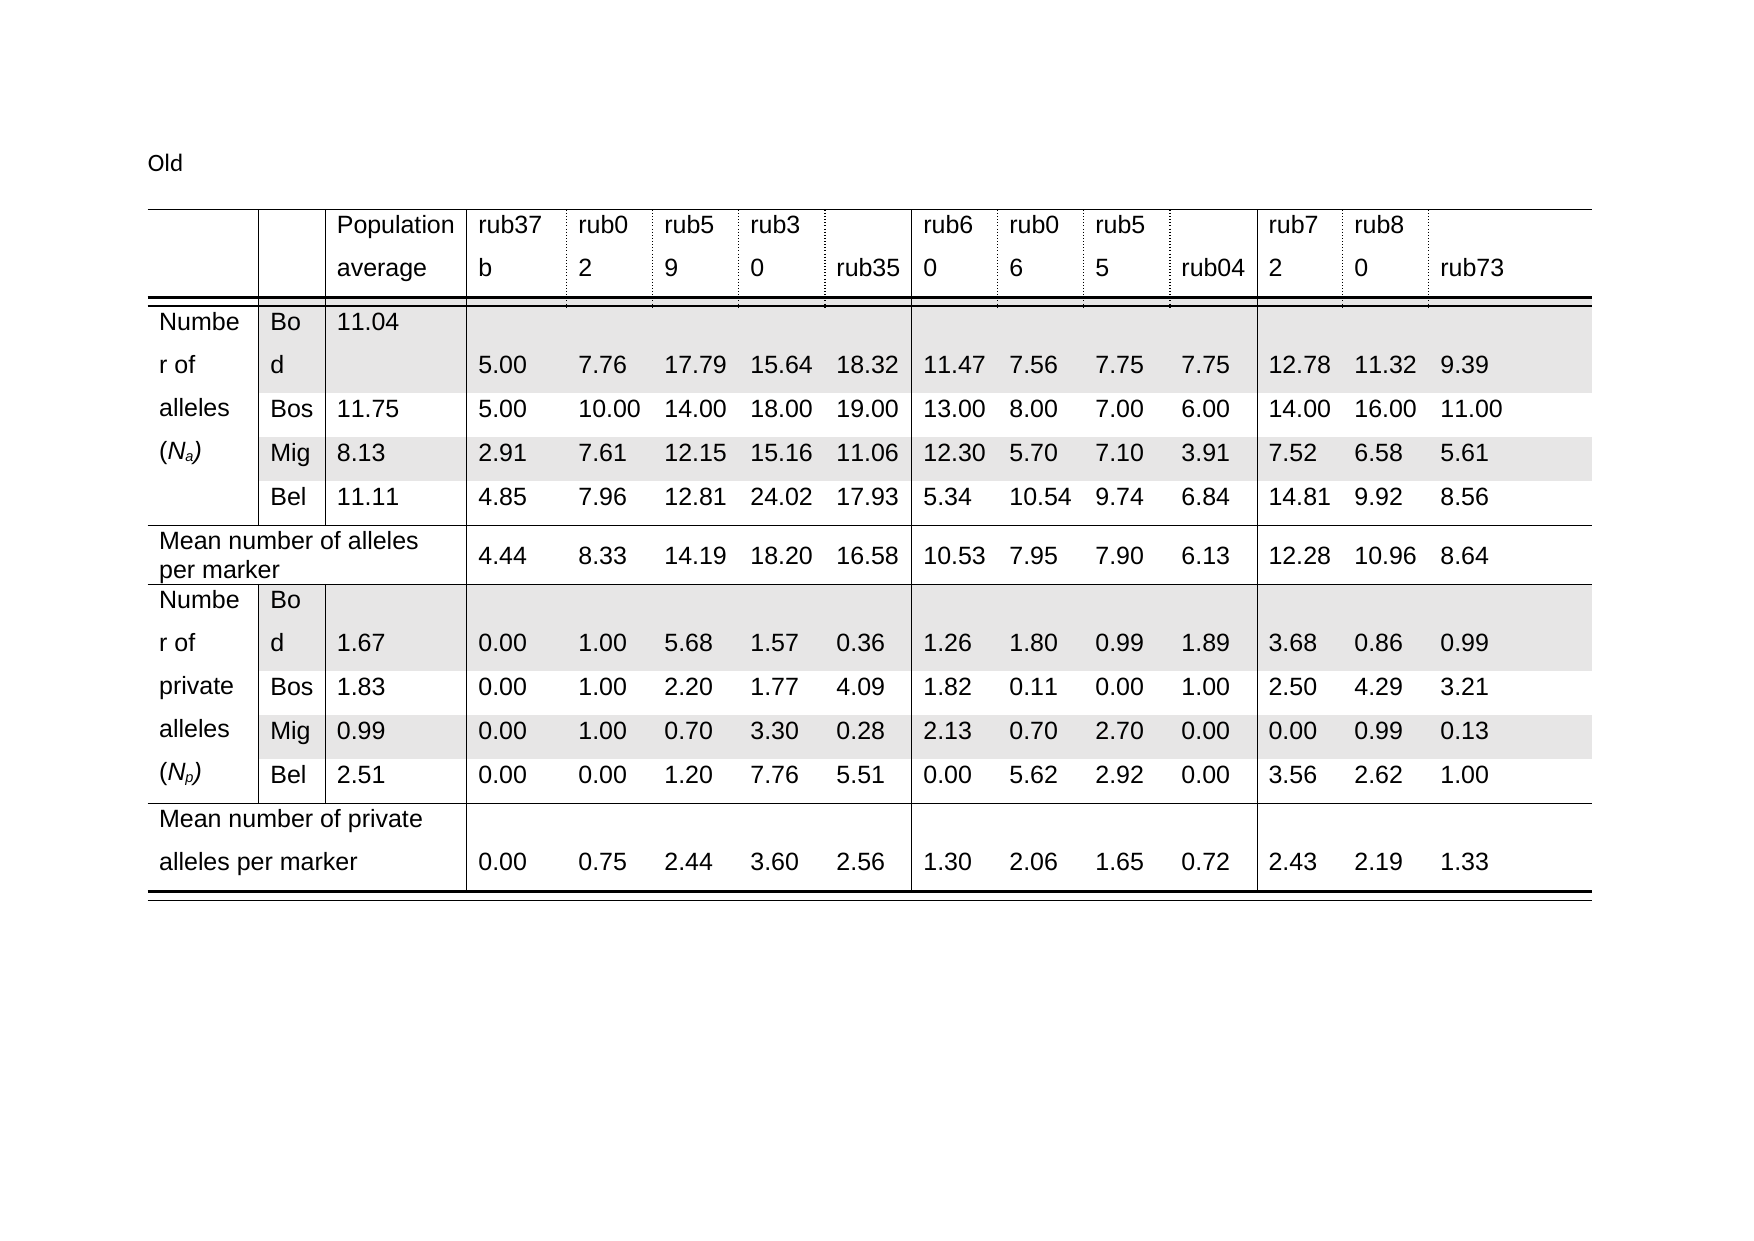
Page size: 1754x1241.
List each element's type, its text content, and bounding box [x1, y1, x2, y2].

table_cell 4.44 [467, 526, 567, 584]
table_cell 7.52 [1258, 437, 1343, 481]
table_cell 12.15 [653, 437, 739, 481]
table_cell 2.92 [1084, 759, 1170, 803]
table_cell 1.00 [567, 671, 653, 715]
table_cell Bod [259, 307, 325, 393]
table_cell 18.00 [739, 393, 825, 437]
table_cell 12.30 [912, 437, 998, 481]
table_cell 12.78 [1258, 307, 1343, 393]
table_cell 7.61 [567, 437, 653, 481]
table_cell 6.00 [1170, 393, 1257, 437]
table_cell 24.02 [739, 481, 825, 525]
table_cell 0.28 [825, 715, 911, 759]
table_cell 0.00 [1170, 759, 1257, 803]
table_cell 3.60 [739, 804, 825, 890]
table_cell 8.56 [1429, 481, 1592, 525]
table_cell 7.95 [998, 526, 1084, 584]
table_cell 16.00 [1343, 393, 1429, 437]
table_cell 2.62 [1343, 759, 1429, 803]
table_cell 0.00 [912, 759, 998, 803]
table_header rub59 [653, 210, 739, 296]
table_header rub72 [1258, 210, 1343, 296]
table_cell 19.00 [825, 393, 911, 437]
table_cell 0.75 [567, 804, 653, 890]
table_cell 7.75 [1084, 307, 1170, 393]
table_cell Mean number of private alleles per marker [148, 804, 466, 890]
table_cell 0.70 [653, 715, 739, 759]
table_cell 11.75 [326, 393, 466, 437]
table_cell 5.70 [998, 437, 1084, 481]
table_cell 7.10 [1084, 437, 1170, 481]
table_cell 11.00 [1429, 393, 1592, 437]
table_header rub37b [467, 210, 567, 296]
table_cell 3.91 [1170, 437, 1257, 481]
table_cell 12.81 [653, 481, 739, 525]
table_cell 5.68 [653, 585, 739, 671]
table_cell 9.92 [1343, 481, 1429, 525]
table_cell 17.79 [653, 307, 739, 393]
table_cell 7.76 [739, 759, 825, 803]
table_cell 0.11 [998, 671, 1084, 715]
table_header rub02 [567, 210, 653, 296]
table_cell 0.00 [467, 671, 567, 715]
table_cell 1.00 [567, 585, 653, 671]
table_cell 4.85 [467, 481, 567, 525]
table_header rub80 [1343, 210, 1429, 296]
table_cell 2.51 [326, 759, 466, 803]
text Old [148, 148, 1606, 178]
table_cell 1.20 [653, 759, 739, 803]
table_cell 3.56 [1258, 759, 1343, 803]
table_cell 11.47 [912, 307, 998, 393]
table_cell 8.13 [326, 437, 466, 481]
table_cell 14.19 [653, 526, 739, 584]
table_cell 4.29 [1343, 671, 1429, 715]
table_cell 2.13 [912, 715, 998, 759]
table_cell 1.82 [912, 671, 998, 715]
table_cell 1.57 [739, 585, 825, 671]
table_cell 12.28 [1258, 526, 1343, 584]
table_cell 0.00 [467, 759, 567, 803]
table_cell 1.26 [912, 585, 998, 671]
table_cell 1.89 [1170, 585, 1257, 671]
table_cell 5.61 [1429, 437, 1592, 481]
table_cell 18.20 [739, 526, 825, 584]
table_cell 0.00 [467, 804, 567, 890]
table_cell 11.04 [326, 307, 466, 393]
table_cell 7.90 [1084, 526, 1170, 584]
table_cell 1.80 [998, 585, 1084, 671]
table_cell 0.86 [1343, 585, 1429, 671]
table_header rub55 [1084, 210, 1170, 296]
table_cell 1.83 [326, 671, 466, 715]
table_cell 10.53 [912, 526, 998, 584]
table_cell 0.36 [825, 585, 911, 671]
table_cell 6.58 [1343, 437, 1429, 481]
table_header rub04 [1170, 210, 1257, 296]
table_cell 15.16 [739, 437, 825, 481]
table_header [259, 210, 325, 296]
table_header [148, 210, 258, 296]
table_cell 5.00 [467, 307, 567, 393]
table_cell Bos [259, 393, 325, 437]
table_cell 0.00 [567, 759, 653, 803]
table_header rub60 [912, 210, 998, 296]
table_header Population average [326, 210, 466, 296]
table_cell 14.00 [653, 393, 739, 437]
table_cell 1.33 [1429, 804, 1592, 890]
table_cell 18.32 [825, 307, 911, 393]
table_cell 17.93 [825, 481, 911, 525]
table_cell 7.75 [1170, 307, 1257, 393]
table_cell 8.64 [1429, 526, 1592, 584]
table_cell 0.00 [467, 715, 567, 759]
table_cell 1.77 [739, 671, 825, 715]
table_cell Bod [259, 585, 325, 671]
table_cell 16.58 [825, 526, 911, 584]
table_cell 0.72 [1170, 804, 1257, 890]
table_header rub06 [998, 210, 1084, 296]
table_cell 2.43 [1258, 804, 1343, 890]
table_cell 11.32 [1343, 307, 1429, 393]
table_cell 2.19 [1343, 804, 1429, 890]
table_cell 9.39 [1429, 307, 1592, 393]
table_cell 0.00 [1258, 715, 1343, 759]
table_cell 0.99 [1084, 585, 1170, 671]
table_cell 7.56 [998, 307, 1084, 393]
table_cell 2.50 [1258, 671, 1343, 715]
table_cell Mig [259, 437, 325, 481]
table_cell 0.00 [1084, 671, 1170, 715]
table_cell 1.00 [567, 715, 653, 759]
table_cell 2.56 [825, 804, 911, 890]
table_cell Mig [259, 715, 325, 759]
table_cell 11.06 [825, 437, 911, 481]
table_header rub35 [825, 210, 911, 296]
table_cell 11.11 [326, 481, 466, 525]
table_cell 5.62 [998, 759, 1084, 803]
table_cell 0.70 [998, 715, 1084, 759]
table_cell Bos [259, 671, 325, 715]
table_cell 15.64 [739, 307, 825, 393]
table_cell 3.21 [1429, 671, 1592, 715]
table_cell 8.00 [998, 393, 1084, 437]
table_cell 0.00 [1170, 715, 1257, 759]
table_cell Bel [259, 759, 325, 803]
table_cell 7.00 [1084, 393, 1170, 437]
table_cell 5.00 [467, 393, 567, 437]
table_cell 1.67 [326, 585, 466, 671]
table_cell 10.00 [567, 393, 653, 437]
table_cell 3.68 [1258, 585, 1343, 671]
table_cell Number of alleles (Na) [148, 307, 258, 525]
table_cell 0.13 [1429, 715, 1592, 759]
table_cell 1.00 [1170, 671, 1257, 715]
table_cell 4.09 [825, 671, 911, 715]
table_cell 1.65 [1084, 804, 1170, 890]
table_cell Mean number of alleles per marker [148, 526, 466, 584]
table_cell 10.96 [1343, 526, 1429, 584]
table_cell 8.33 [567, 526, 653, 584]
table_cell 0.99 [1429, 585, 1592, 671]
table_cell 2.44 [653, 804, 739, 890]
table_cell 10.54 [998, 481, 1084, 525]
table_cell 0.99 [326, 715, 466, 759]
table_cell 5.51 [825, 759, 911, 803]
table_cell 2.06 [998, 804, 1084, 890]
table_cell 1.00 [1429, 759, 1592, 803]
table_header rub73 [1429, 210, 1592, 296]
table_cell 9.74 [1084, 481, 1170, 525]
table_cell 0.00 [467, 585, 567, 671]
table_cell Number of private alleles (Np) [148, 585, 258, 803]
table_cell Bel [259, 481, 325, 525]
table_cell 2.91 [467, 437, 567, 481]
table_cell 14.81 [1258, 481, 1343, 525]
table_cell 7.96 [567, 481, 653, 525]
table_cell 14.00 [1258, 393, 1343, 437]
table_cell 2.20 [653, 671, 739, 715]
table_cell 1.30 [912, 804, 998, 890]
table_cell 0.99 [1343, 715, 1429, 759]
table_cell 6.84 [1170, 481, 1257, 525]
table_cell 5.34 [912, 481, 998, 525]
table_header rub30 [739, 210, 825, 296]
table_cell 2.70 [1084, 715, 1170, 759]
table_cell 13.00 [912, 393, 998, 437]
table_cell 3.30 [739, 715, 825, 759]
table_cell 7.76 [567, 307, 653, 393]
table_cell 6.13 [1170, 526, 1257, 584]
